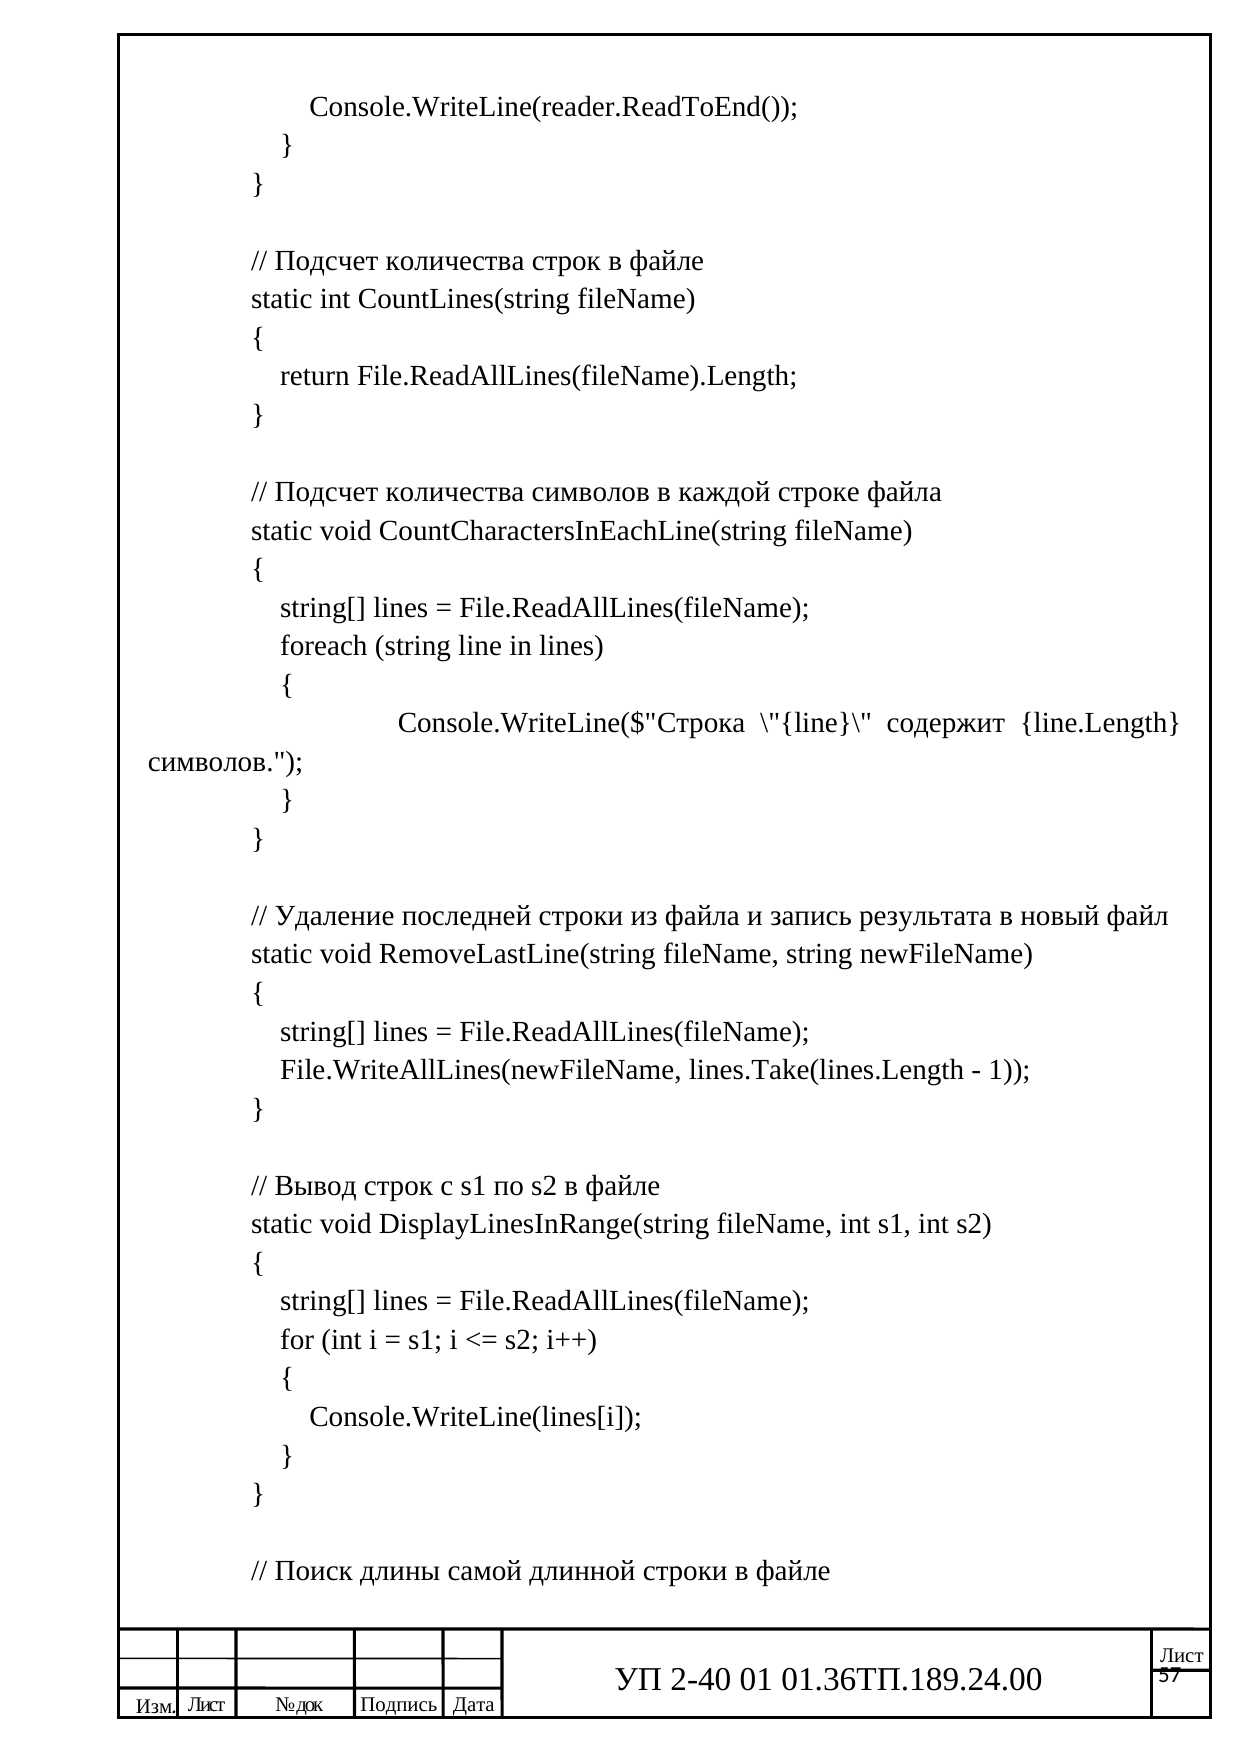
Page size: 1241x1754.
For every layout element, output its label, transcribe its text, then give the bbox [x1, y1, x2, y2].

text { [148, 551, 1181, 585]
text string[] lines = File.ReadAllLines(fileName); [148, 1014, 1181, 1047]
text } [148, 1438, 1181, 1471]
text // Поиск длины самой длинной строки в файле [148, 1553, 1181, 1587]
text } [148, 782, 1181, 816]
text } [148, 1091, 1181, 1124]
text } [148, 1476, 1181, 1510]
text string[] lines = File.ReadAllLines(fileName); [148, 590, 1181, 623]
text // Подсчет количества строк в файле [148, 243, 1181, 276]
text // Подсчет количества символов в каждой строке файла [148, 474, 1181, 508]
text { [148, 1361, 1181, 1394]
text foreach (string line in lines) [148, 628, 1181, 662]
text } [148, 127, 1181, 161]
text Console.WriteLine(lines[i]); [148, 1399, 1181, 1433]
text { [148, 320, 1181, 353]
text return File.ReadAllLines(fileName).Length; [148, 358, 1181, 392]
text Console.WriteLine(reader.ReadToEnd()); [148, 89, 1181, 122]
text { [148, 667, 1181, 700]
text File.WriteAllLines(newFileName, lines.Take(lines.Length - 1)); [148, 1052, 1181, 1086]
text } [148, 821, 1181, 854]
text for (int i = s1; i <= s2; i++) [148, 1322, 1181, 1356]
text } [148, 397, 1181, 431]
text static void CountCharactersInEachLine(string fileName) [148, 513, 1181, 546]
text // Вывод строк с s1 по s2 в файле [148, 1168, 1181, 1201]
text { [148, 1245, 1181, 1278]
text // Удаление последней строки из файла и запись результата в новый файл [148, 898, 1181, 932]
text Console.WriteLine($"Строка \"{line}\" содержит {line.Length} символов."); [148, 705, 1181, 777]
text static int CountLines(string fileName) [148, 281, 1181, 315]
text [148, 1283, 1181, 1317]
text } [148, 166, 1181, 199]
text static void DisplayLinesInRange(string fileName, int s1, int s2) [148, 1206, 1181, 1240]
text static void RemoveLastLine(string fileName, string newFileName) [148, 937, 1181, 970]
text { [148, 975, 1181, 1009]
